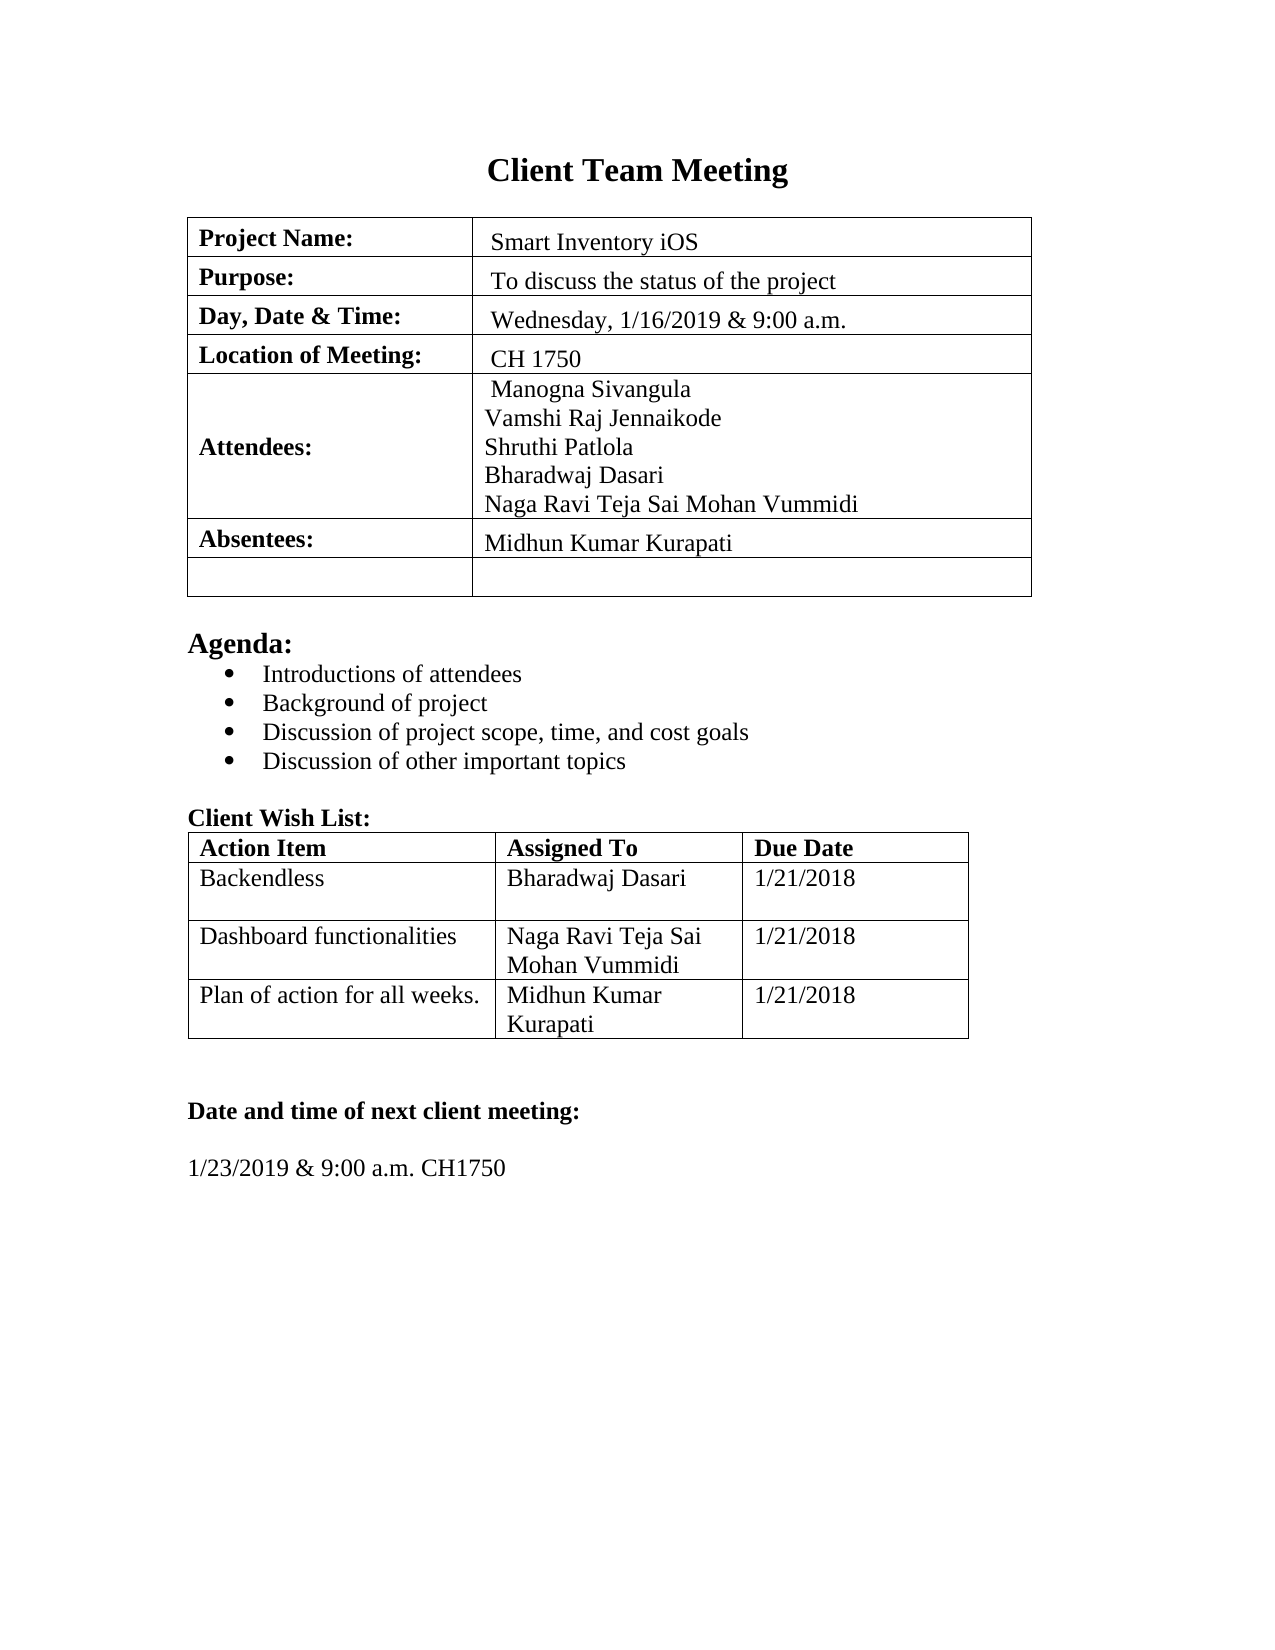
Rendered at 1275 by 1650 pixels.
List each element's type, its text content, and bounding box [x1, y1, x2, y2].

table_cell Plan of action for all weeks. [189, 980, 495, 1037]
table_header Assigned To [496, 833, 742, 862]
text Agenda: [187, 626, 1087, 659]
table_cell Wednesday, 1/16/2019 & 9:00 a.m. [473, 296, 1031, 334]
text Date and time of next client meeting: [187, 1096, 1087, 1125]
list Discussion of project scope, time, and cost goals [225, 717, 1087, 746]
table_cell 1/21/2018 [743, 980, 968, 1037]
table_cell Bharadwaj Dasari [496, 863, 742, 920]
table_cell Absentees: [188, 519, 472, 557]
table_header Smart Inventory iOS [473, 218, 1031, 256]
table_cell Manogna Sivangula Vamshi Raj Jennaikode Shruthi Patlola Bharadwaj Dasari Naga Ravi Teja Sai Mohan Vummidi [473, 374, 1031, 518]
table_cell Purpose: [188, 257, 472, 295]
table_cell Backendless [189, 863, 495, 920]
text Client Wish List: [187, 803, 1087, 832]
table_cell [188, 558, 472, 596]
list Background of project [225, 688, 1087, 717]
table_header Action Item [189, 833, 495, 862]
text Client Team Meeting [187, 150, 1087, 188]
table_cell Midhun Kumar Kurapati [496, 980, 742, 1037]
table_header Due Date [743, 833, 968, 862]
table_cell To discuss the status of the project [473, 257, 1031, 295]
table_cell Attendees: [188, 374, 472, 518]
table_cell 1/21/2018 [743, 863, 968, 920]
table_cell CH 1750 [473, 335, 1031, 373]
table_cell [473, 558, 1031, 596]
table_header Project Name: [188, 218, 472, 256]
text 1/23/2019 & 9:00 a.m. CH1750 [187, 1153, 1087, 1182]
table_cell Naga Ravi Teja Sai Mohan Vummidi [496, 921, 742, 979]
table_cell Midhun Kumar Kurapati [473, 519, 1031, 557]
list Introductions of attendees [225, 659, 1087, 688]
table_cell Dashboard functionalities [189, 921, 495, 979]
table_cell Location of Meeting: [188, 335, 472, 373]
table_cell 1/21/2018 [743, 921, 968, 979]
table_cell Day, Date & Time: [188, 296, 472, 334]
list Discussion of other important topics [225, 746, 1087, 774]
